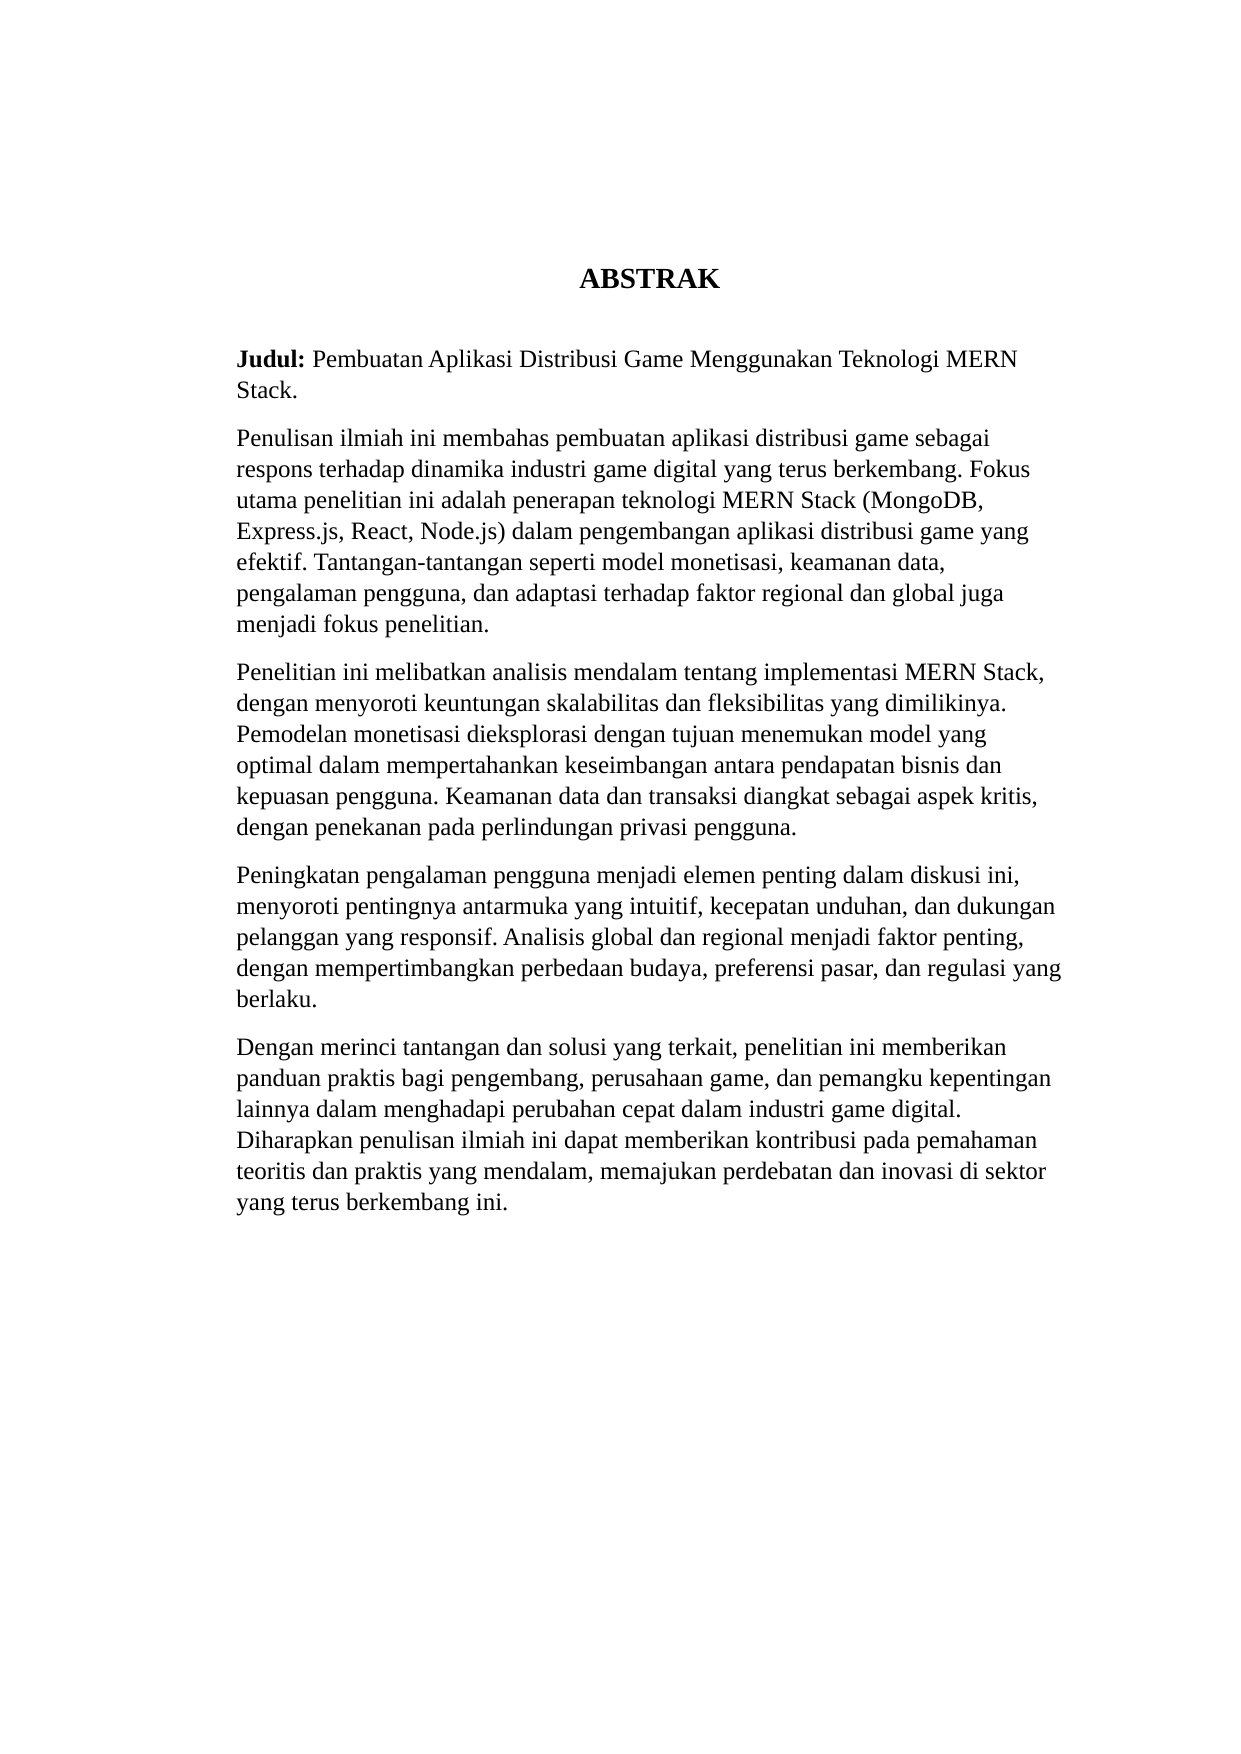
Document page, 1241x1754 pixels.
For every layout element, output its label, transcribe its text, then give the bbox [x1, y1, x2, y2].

text Dengan merinci tantangan dan solusi yang terkait, penelitian ini memberikan panduan praktis bagi pengembang, perusahaan game, dan pemangku kepentingan lainnya dalam menghadapi perubahan cepat dalam industri game digital. Diharapkan penulisan ilmiah ini dapat memberikan kontribusi pada pemahaman teoritis dan praktis yang mendalam, memajukan perdebatan dan inovasi di sektor yang terus berkembang ini. [236, 1032, 1063, 1216]
text Penelitian ini melibatkan analisis mendalam tentang implementasi MERN Stack, dengan menyoroti keuntungan skalabilitas dan fleksibilitas yang dimilikinya. Pemodelan monetisasi dieksplorasi dengan tujuan menemukan model yang optimal dalam mempertahankan keseimbangan antara pendapatan bisnis dan kepuasan pengguna. Keamanan data dan transaksi diangkat sebagai aspek kritis, dengan penekanan pada perlindungan privasi pengguna. [236, 657, 1063, 841]
text Penulisan ilmiah ini membahas pembuatan aplikasi distribusi game sebagai respons terhadap dinamika industri game digital yang terus berkembang. Fokus utama penelitian ini adalah penerapan teknologi MERN Stack (MongoDB, Express.js, React, Node.js) dalam pengembangan aplikasi distribusi game yang efektif. Tantangan-tantangan seperti model monetisasi, keamanan data, pengalaman pengguna, dan adaptasi terhadap faktor regional dan global juga menjadi fokus penelitian. [236, 423, 1063, 638]
subtitle ABSTRAK [236, 261, 1063, 295]
text Peningkatan pengalaman pengguna menjadi elemen penting dalam diskusi ini, menyoroti pentingnya antarmuka yang intuitif, kecepatan unduhan, dan dukungan pelanggan yang responsif. Analisis global dan regional menjadi faktor penting, dengan mempertimbangkan perbedaan budaya, preferensi pasar, dan regulasi yang berlaku. [236, 860, 1063, 1013]
text Judul: Pembuatan Aplikasi Distribusi Game Menggunakan Teknologi MERN Stack. [236, 344, 1063, 404]
